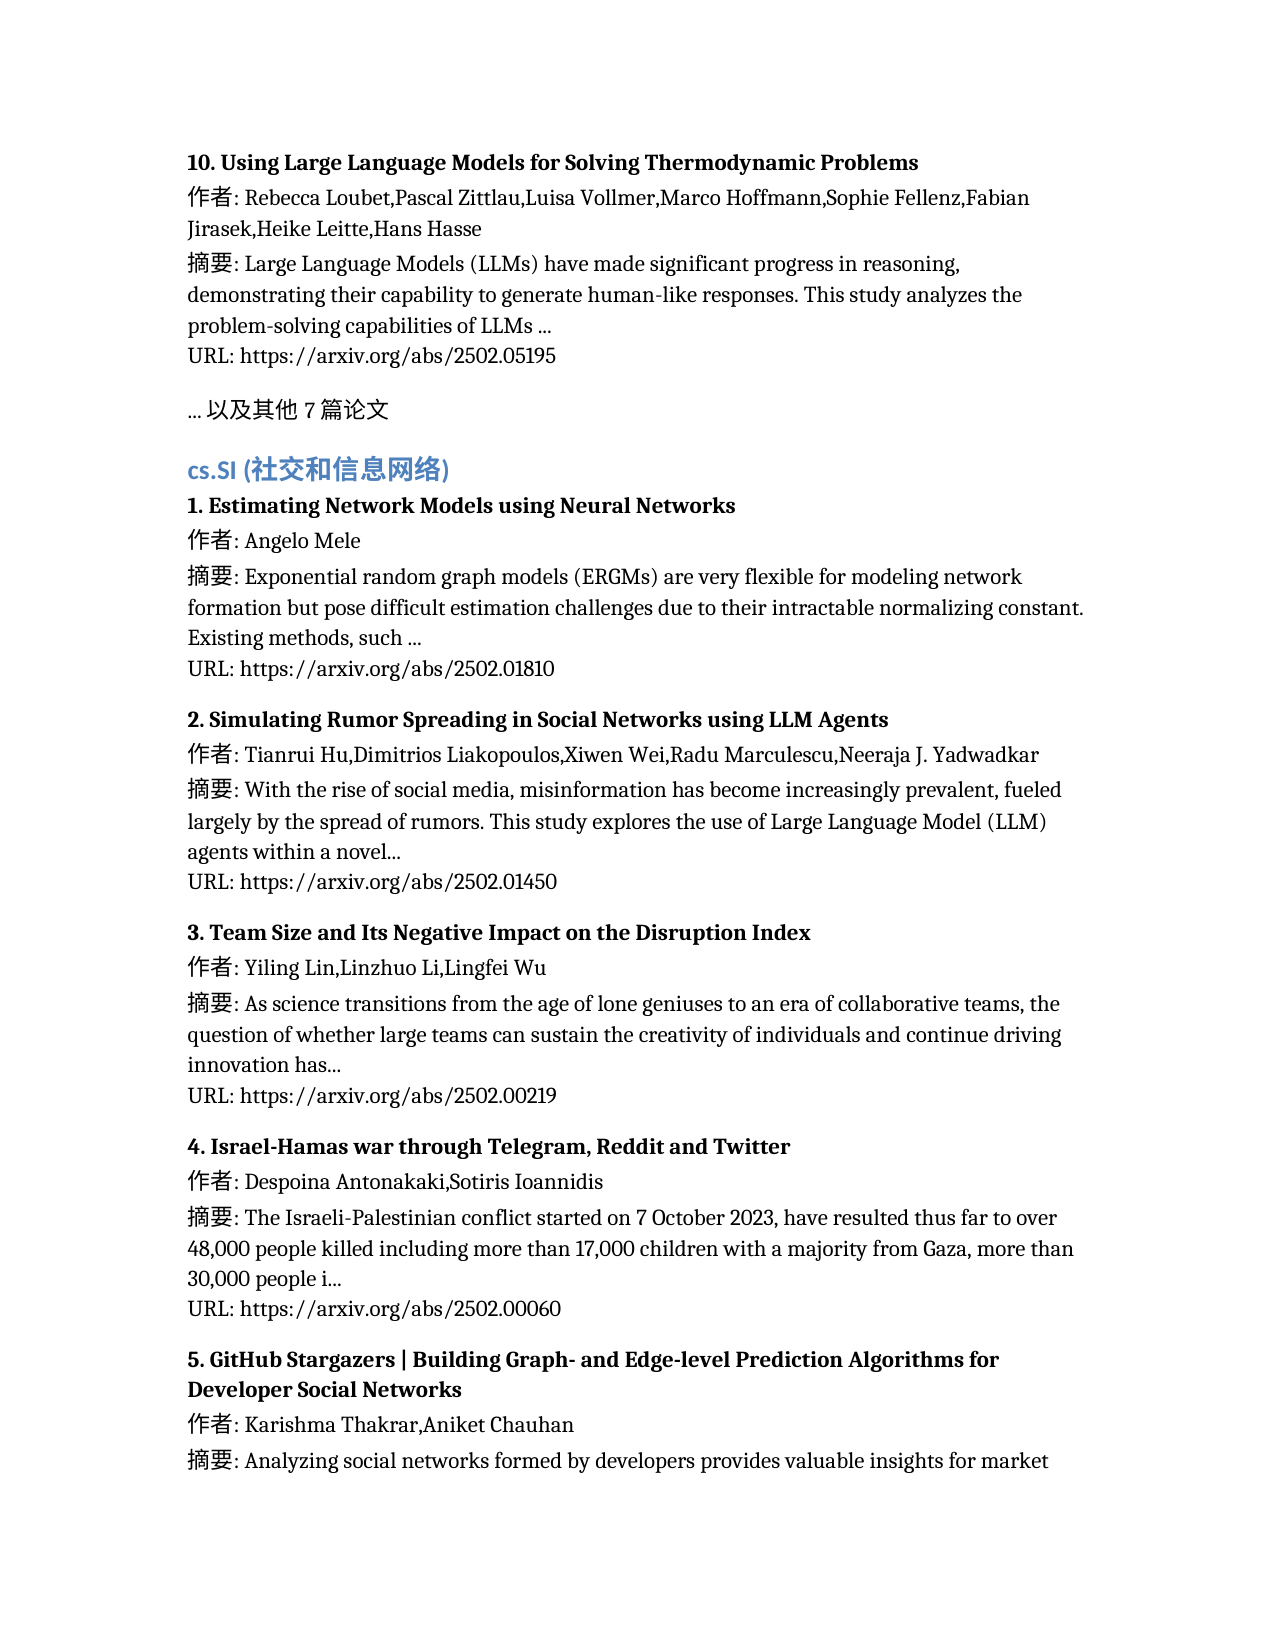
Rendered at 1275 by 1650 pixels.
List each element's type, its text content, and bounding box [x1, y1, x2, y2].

text 1. Estimating Network Models using Neural Networks 作者: Angelo Mele 摘要: Exponential random graph models (ERGMs) are very flexible for modeling network formation but pose difficult estimation challenges due to their intractable normalizing constant. Existing methods, such ... URL: https://arxiv.org/abs/2502.01810 [187, 493, 1087, 682]
text ... 以及其他 7 篇论文 [187, 394, 1087, 425]
text 10. Using Large Language Models for Solving Thermodynamic Problems 作者: Rebecca Loubet,Pascal Zittlau,Luisa Vollmer,Marco Hoffmann,Sophie Fellenz,Fabian Jirasek,Heike Leitte,Hans Hasse 摘要: Large Language Models (LLMs) have made significant progress in reasoning, demonstrating their capability to generate human-like responses. This study analyzes the problem-solving capabilities of LLMs ... URL: https://arxiv.org/abs/2502.05195 [187, 150, 1087, 369]
subtitle cs.SI (社交和信息网络) [187, 451, 1087, 487]
text 3. Team Size and Its Negative Impact on the Disruption Index 作者: Yiling Lin,Linzhuo Li,Lingfei Wu 摘要: As science transitions from the age of lone geniuses to an era of collaborative teams, the question of whether large teams can sustain the creativity of individuals and continue driving innovation has... URL: https://arxiv.org/abs/2502.00219 [187, 920, 1087, 1109]
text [187, 1347, 1087, 1476]
text 2. Simulating Rumor Spreading in Social Networks using LLM Agents 作者: Tianrui Hu,Dimitrios Liakopoulos,Xiwen Wei,Radu Marculescu,Neeraja J. Yadwadkar 摘要: With the rise of social media, misinformation has become increasingly prevalent, fueled largely by the spread of rumors. This study explores the use of Large Language Model (LLM) agents within a novel... URL: https://arxiv.org/abs/2502.01450 [187, 706, 1087, 895]
text 4. Israel-Hamas war through Telegram, Reddit and Twitter 作者: Despoina Antonakaki,Sotiris Ioannidis 摘要: The Israeli-Palestinian conflict started on 7 October 2023, have resulted thus far to over 48,000 people killed including more than 17,000 children with a majority from Gaza, more than 30,000 people i... URL: https://arxiv.org/abs/2502.00060 [187, 1133, 1087, 1322]
